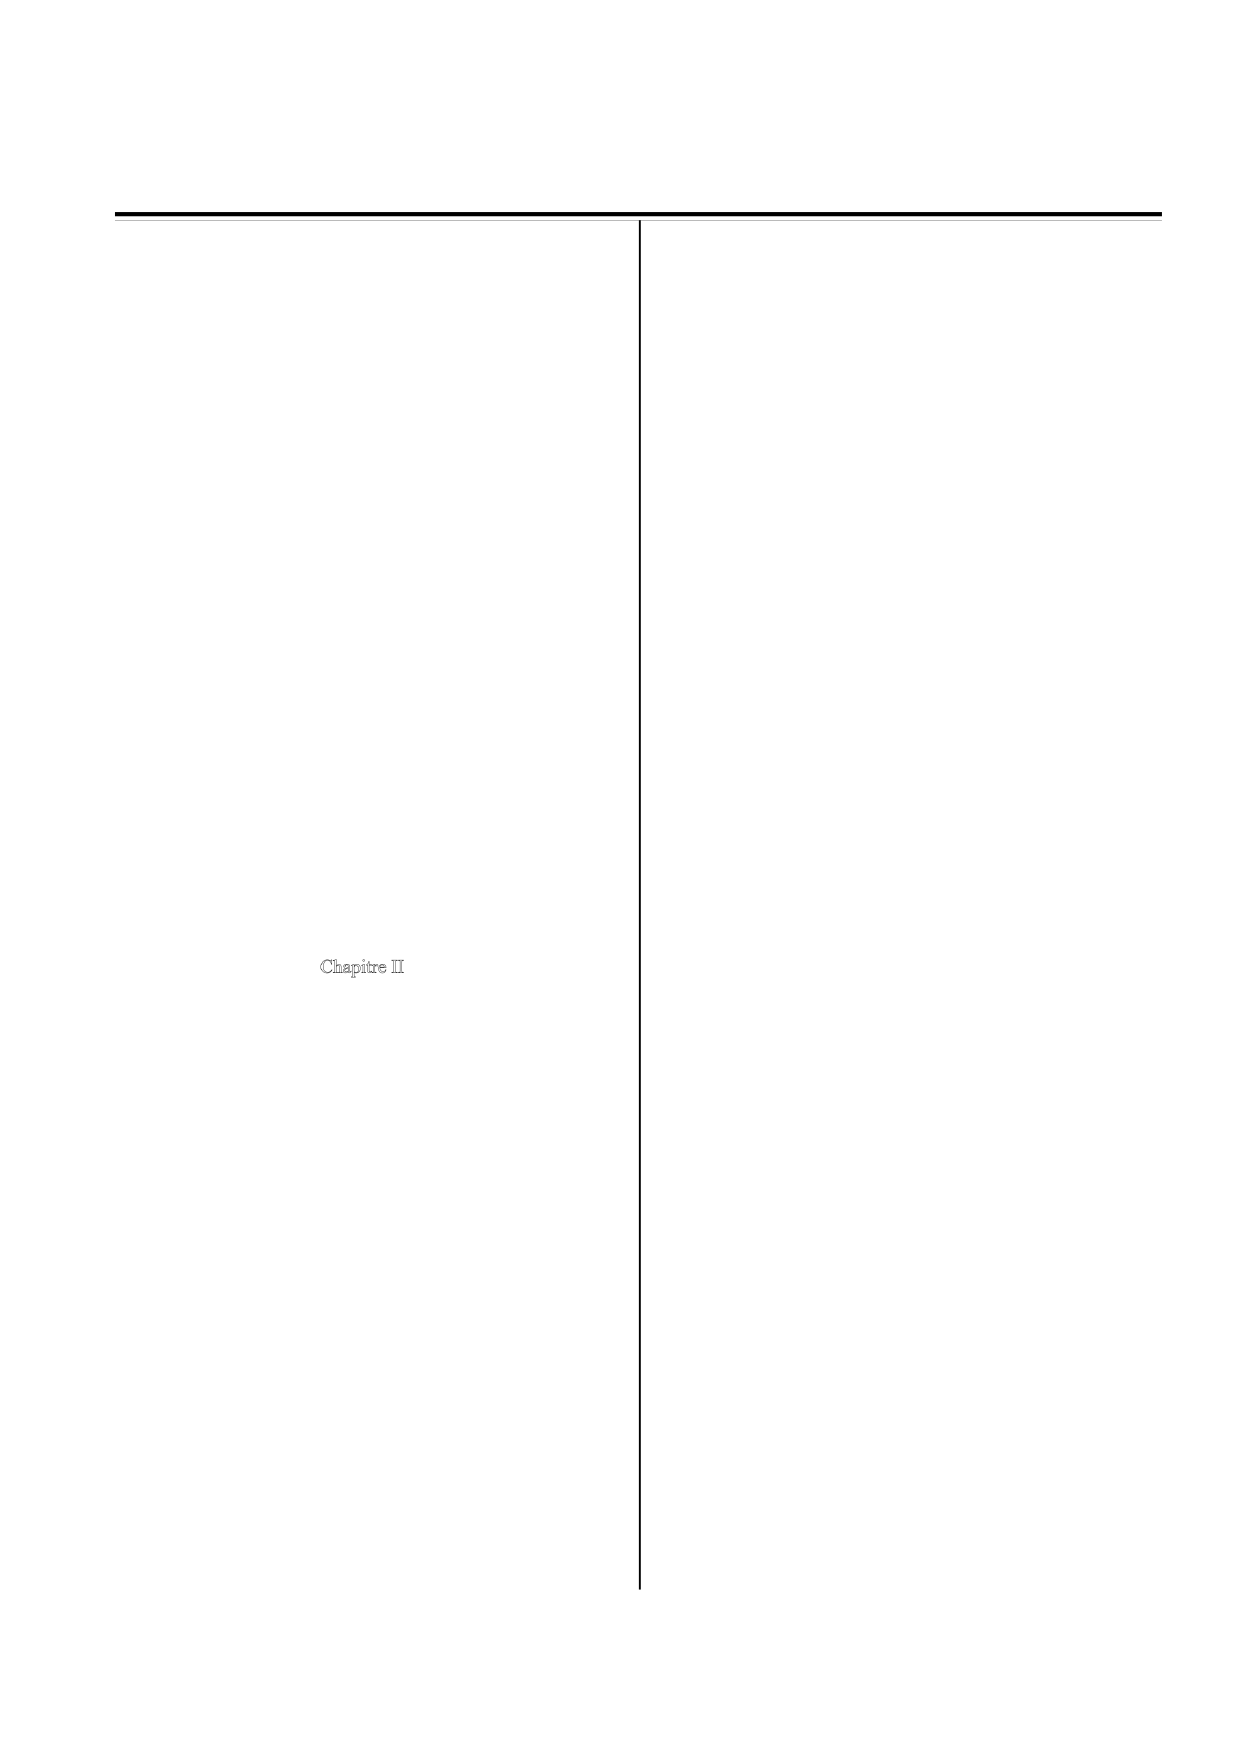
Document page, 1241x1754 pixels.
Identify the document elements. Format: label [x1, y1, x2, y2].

picture [114, 212, 1163, 1590]
